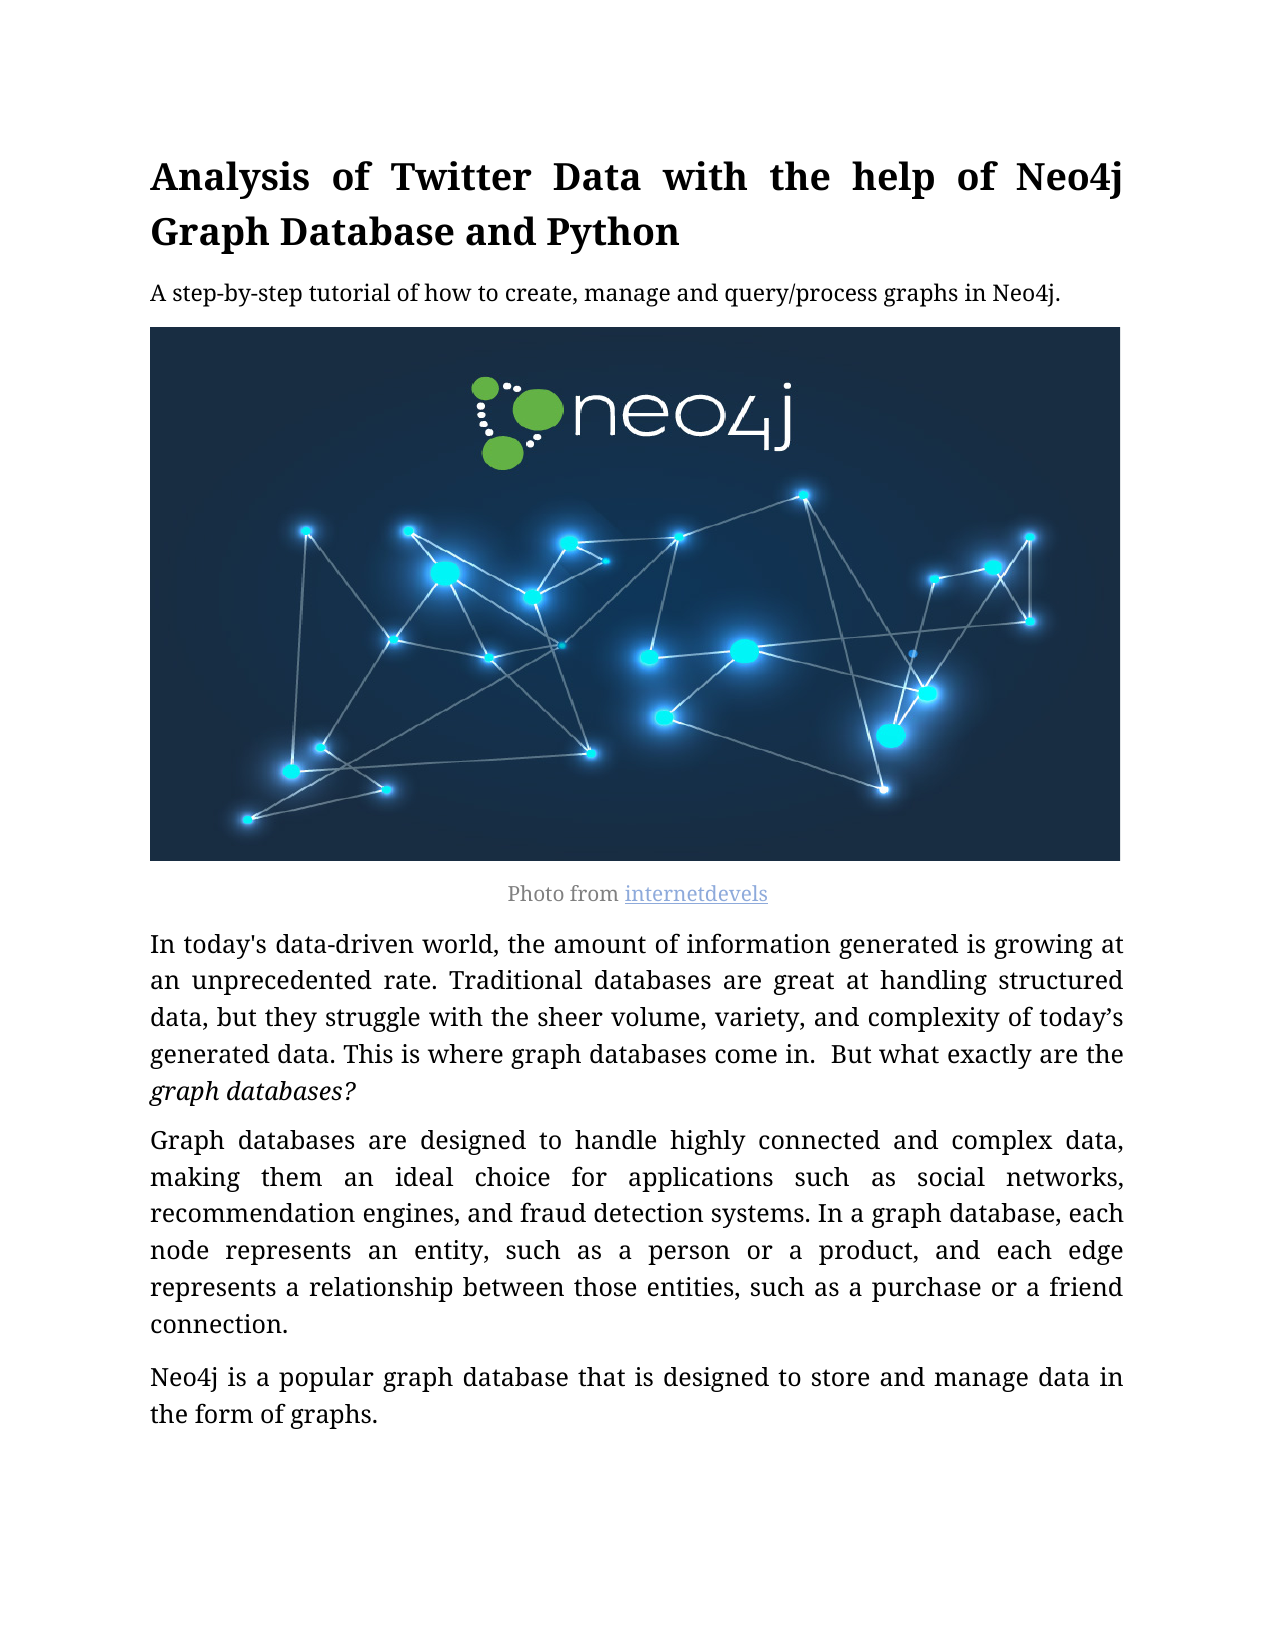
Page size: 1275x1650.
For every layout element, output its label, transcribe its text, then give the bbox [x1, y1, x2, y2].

picture [150, 327, 1121, 861]
text Neo4j is a popular graph database that is designed to store and manage data in the form of graphs. [150, 1360, 1125, 1431]
text Analysis of Twitter Data with the help of Neo4j Graph Database and Python [150, 150, 1125, 256]
text Photo from internetdevels [150, 879, 1125, 907]
text A step-by-step tutorial of how to create, manage and query/process graphs in Neo4j. [150, 277, 1125, 308]
text In today's data-driven world, the amount of information generated is growing at an unprecedented rate. Traditional databases are great at handling structured data, but they struggle with the sheer volume, variety, and complexity of today’s generated data. This is where graph databases come in. But what exactly are the graph databases? [150, 926, 1125, 1107]
text Graph databases are designed to handle highly connected and complex data, making them an ideal choice for applications such as social networks, recommendation engines, and fraud detection systems. In a graph database, each node represents an entity, such as a person or a product, and each edge represents a relationship between those entities, such as a purchase or a friend connection. [150, 1123, 1125, 1341]
